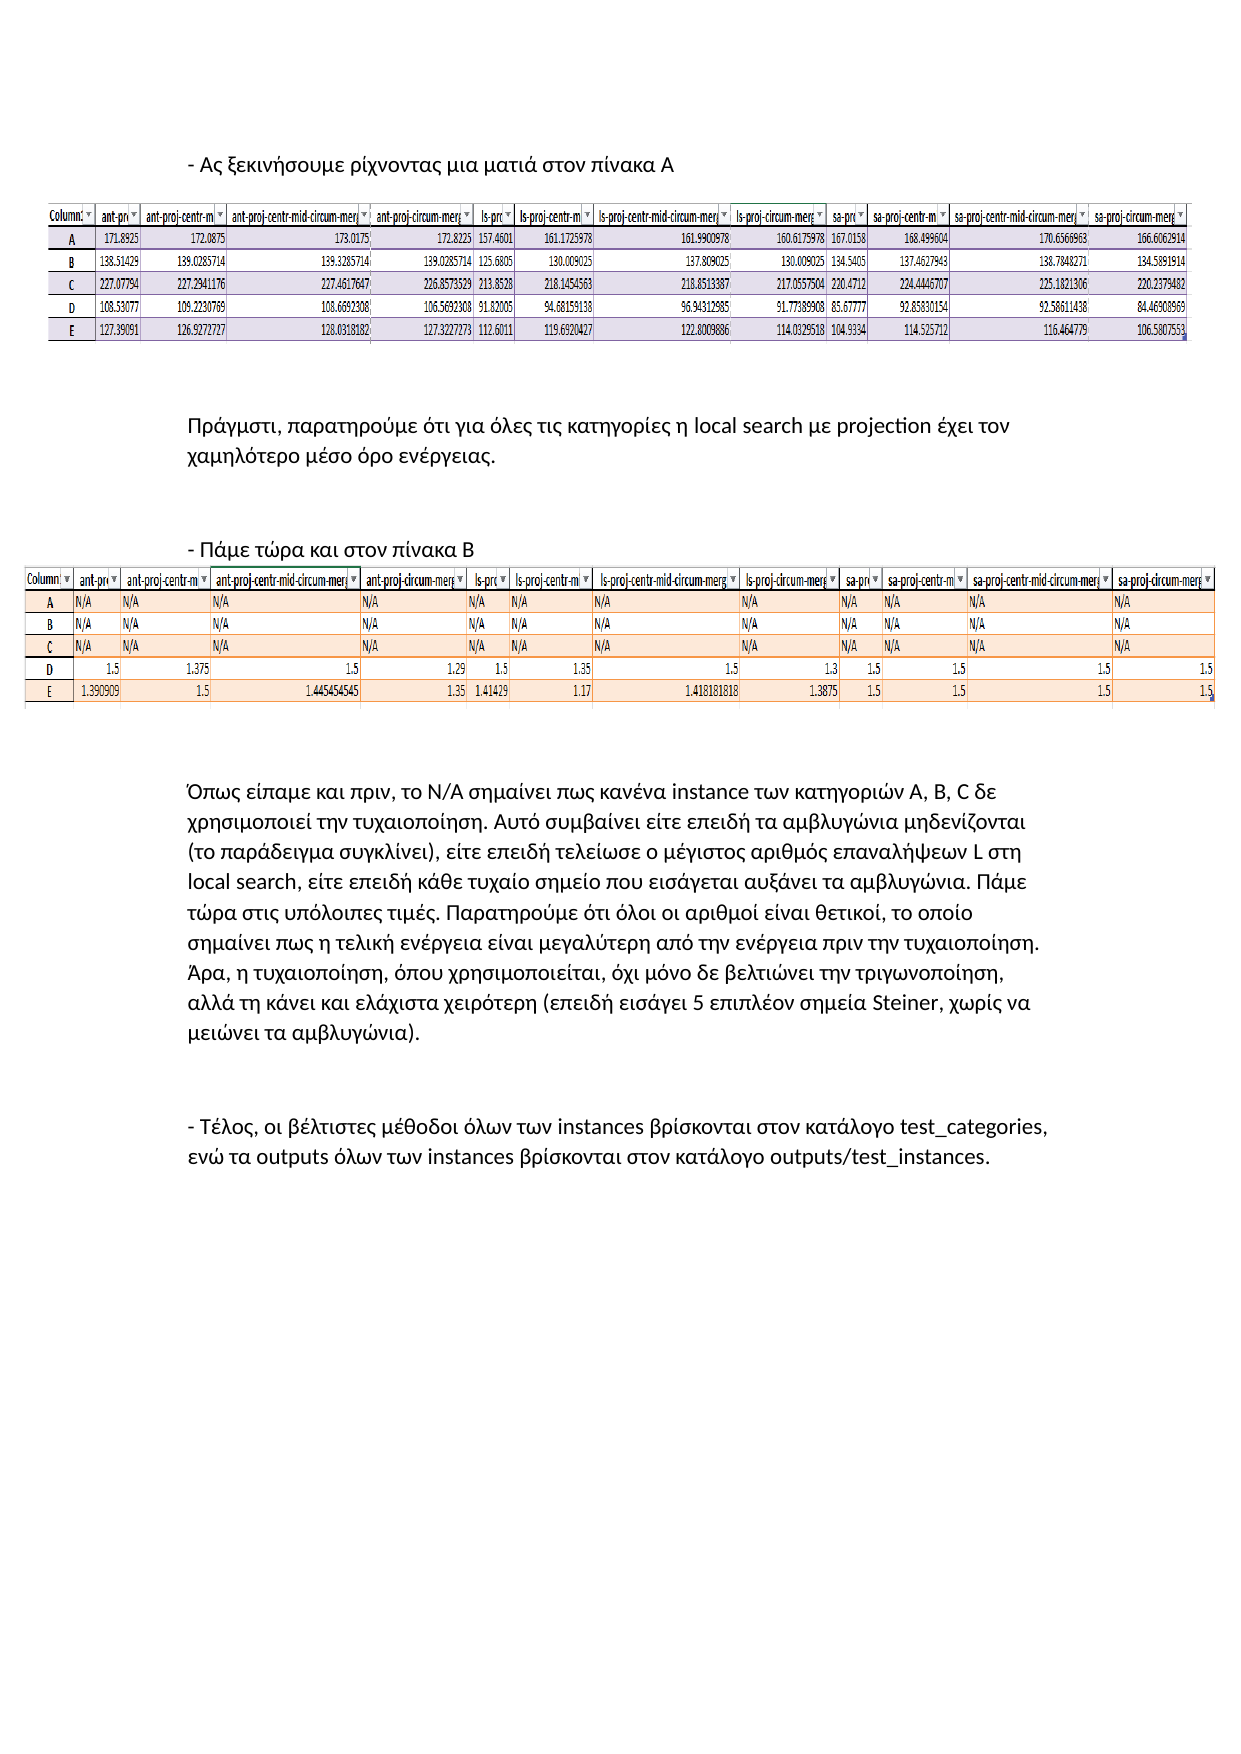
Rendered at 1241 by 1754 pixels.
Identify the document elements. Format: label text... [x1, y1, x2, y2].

text - Ας ξεκινήσουμε ρίχνοντας μια ματιά στον πίνακα Α [187, 150, 1053, 178]
text Όπως είπαμε και πριν, το Ν/Α σημαίνει πως κανένα instance των κατηγοριών Α, Β, C δε χρησιμοποιεί την τυχαιοποίηση. Αυτό συμβαίνει είτε επειδή τα αμβλυγώνια μηδενίζονται (το παράδειγμα συγκλίνει), είτε επειδή τελείωσε ο μέγιστος αριθμός επαναλήψεων L στη local search, είτε επειδή κάθε τυχαίο σημείο που εισάγεται αυξάνει τα αμβλυγώνια. Πάμε τώρα στις υπόλοιπες τιμές. Παρατηρούμε ότι όλοι οι αριθμοί είναι θετικοί, το οποίο σημαίνει πως η τελική ενέργεια είναι μεγαλύτερη από την ενέργεια πριν την τυχαιοποίηση. Άρα, η τυχαιοποίηση, όπου χρησιμοποιείται, όχι μόνο δε βελτιώνει την τριγωνοποίηση, αλλά τη κάνει και ελάχιστα χειρότερη (επειδή εισάγει 5 επιπλέον σημεία Steiner, χωρίς να μειώνει τα αμβλυγώνια). [187, 777, 1053, 1046]
text - Πάμε τώρα και στον πίνακα Β [187, 535, 1053, 563]
text Πράγμστι, παρατηρούμε ότι για όλες τις κατηγορίες η local search με projection έχει τον χαμηλότερο μέσο όρο ενέργειας. [187, 411, 1053, 469]
picture [48, 203, 1192, 344]
text - Τέλος, οι βέλτιστες μέθοδοι όλων των instances βρίσκονται στον κατάλογο test_categories, ενώ τα outputs όλων των instances βρίσκονται στον κατάλογο outputs/test_instances. [187, 1112, 1053, 1170]
picture [23, 565, 1216, 709]
